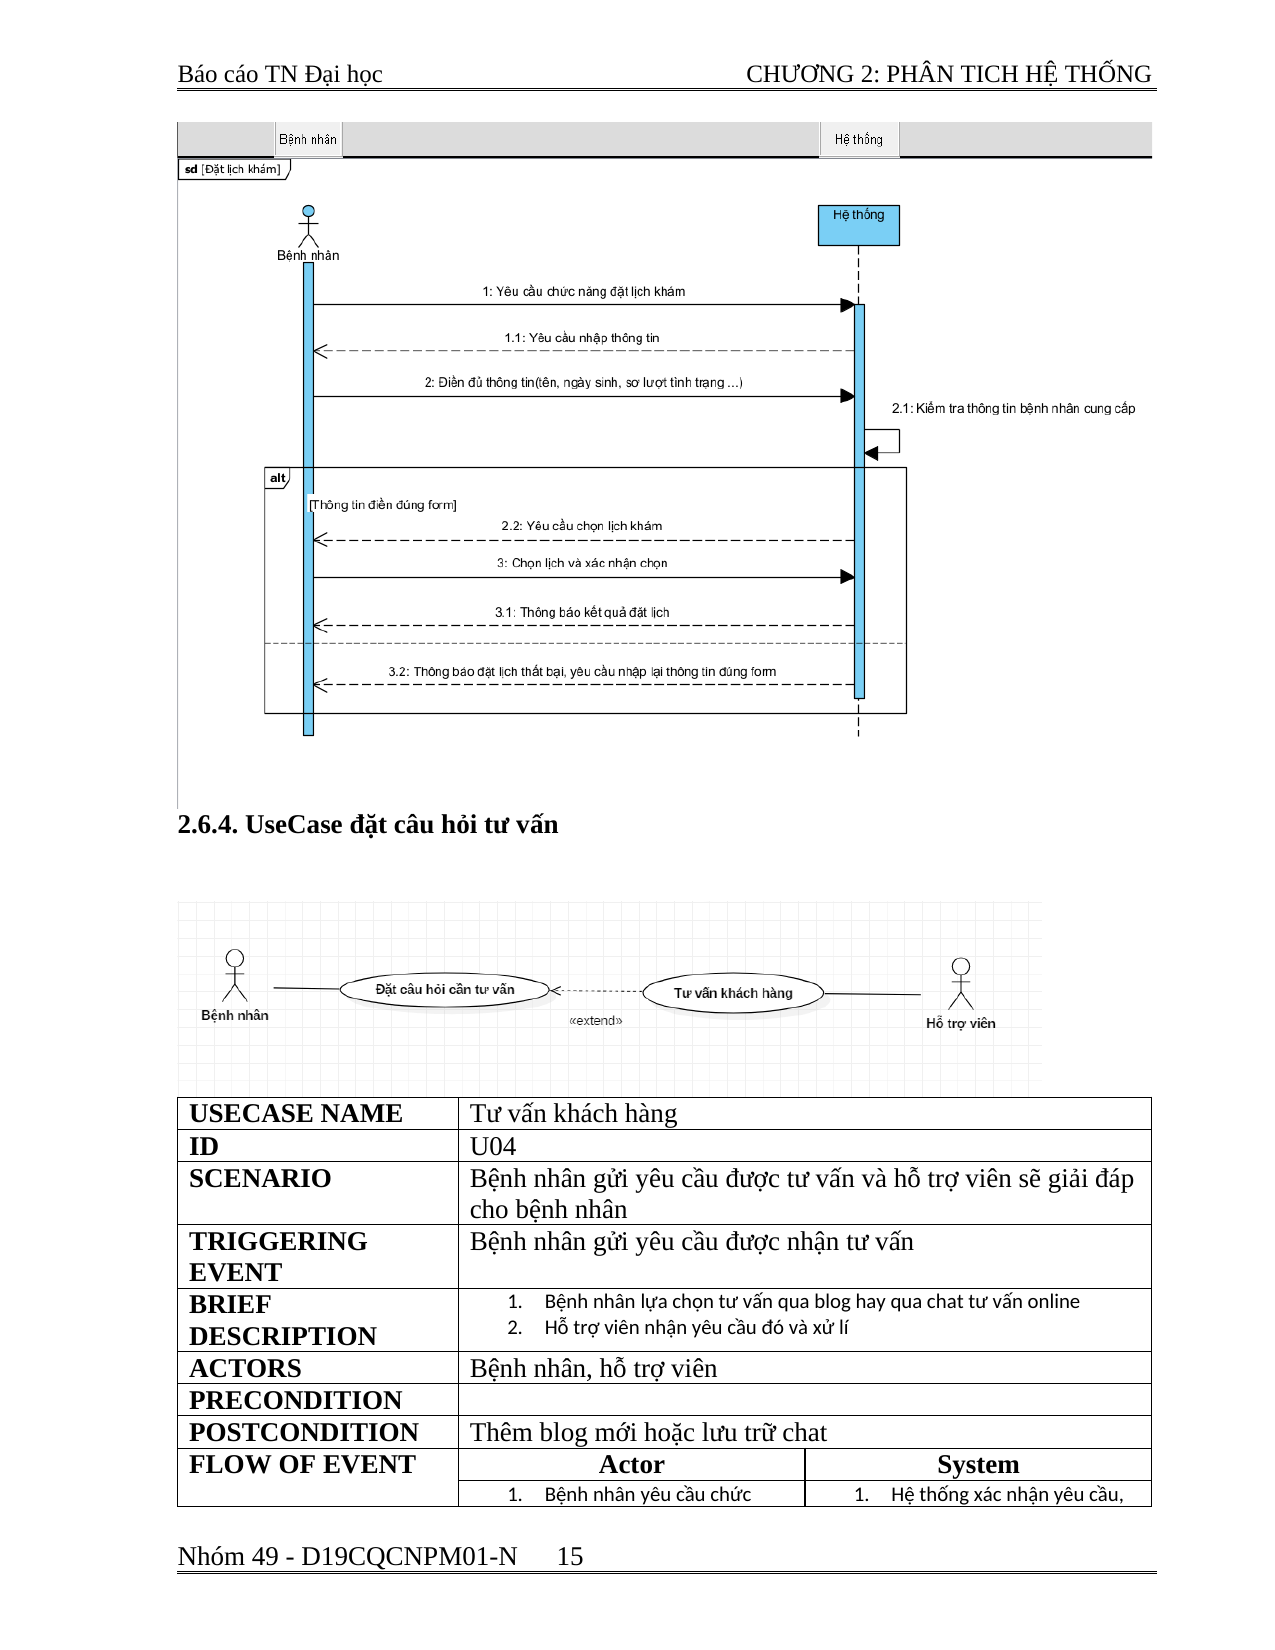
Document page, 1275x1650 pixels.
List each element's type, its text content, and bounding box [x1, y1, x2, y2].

table_cell BRIEF DESCRIPTION [178, 1289, 458, 1351]
picture [177, 901, 1042, 1097]
table_cell Bệnh nhân gửi yêu cầu được nhận tư vấn [459, 1225, 1151, 1288]
table_cell TRIGGERING EVENT [178, 1225, 458, 1288]
table_cell U04 [459, 1130, 1151, 1161]
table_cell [806, 1481, 1151, 1506]
table_cell PRECONDITION [178, 1384, 458, 1415]
table_cell Bệnh nhân, hỗ trợ viên [459, 1352, 1151, 1383]
table_header Tư vấn khách hàng [459, 1098, 1151, 1129]
table_cell [459, 1384, 1151, 1415]
table_header USECASE NAME [178, 1098, 458, 1129]
table_cell System [806, 1449, 1151, 1480]
table_cell Thêm blog mới hoặc lưu trữ chat [459, 1416, 1151, 1447]
table_cell Actor [459, 1449, 804, 1480]
table_cell POSTCONDITION [178, 1416, 458, 1447]
table_cell SCENARIO [178, 1162, 458, 1224]
table_cell Bệnh nhân lựa chọn tư vấn qua blog hay qua chat tư vấn online Hỗ trợ viên nhận yêu cầu đó và xử lí [459, 1289, 1151, 1351]
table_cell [459, 1481, 804, 1506]
table_cell FLOW OF EVENT [178, 1449, 458, 1506]
text 2.6.4. UseCase đặt câu hỏi tư vấn [177, 808, 1157, 839]
picture [177, 122, 1153, 809]
table_cell ACTORS [178, 1352, 458, 1383]
table_cell ID [178, 1130, 458, 1161]
table_cell Bệnh nhân gửi yêu cầu được tư vấn và hỗ trợ viên sẽ giải đáp cho bệnh nhân [459, 1162, 1151, 1224]
